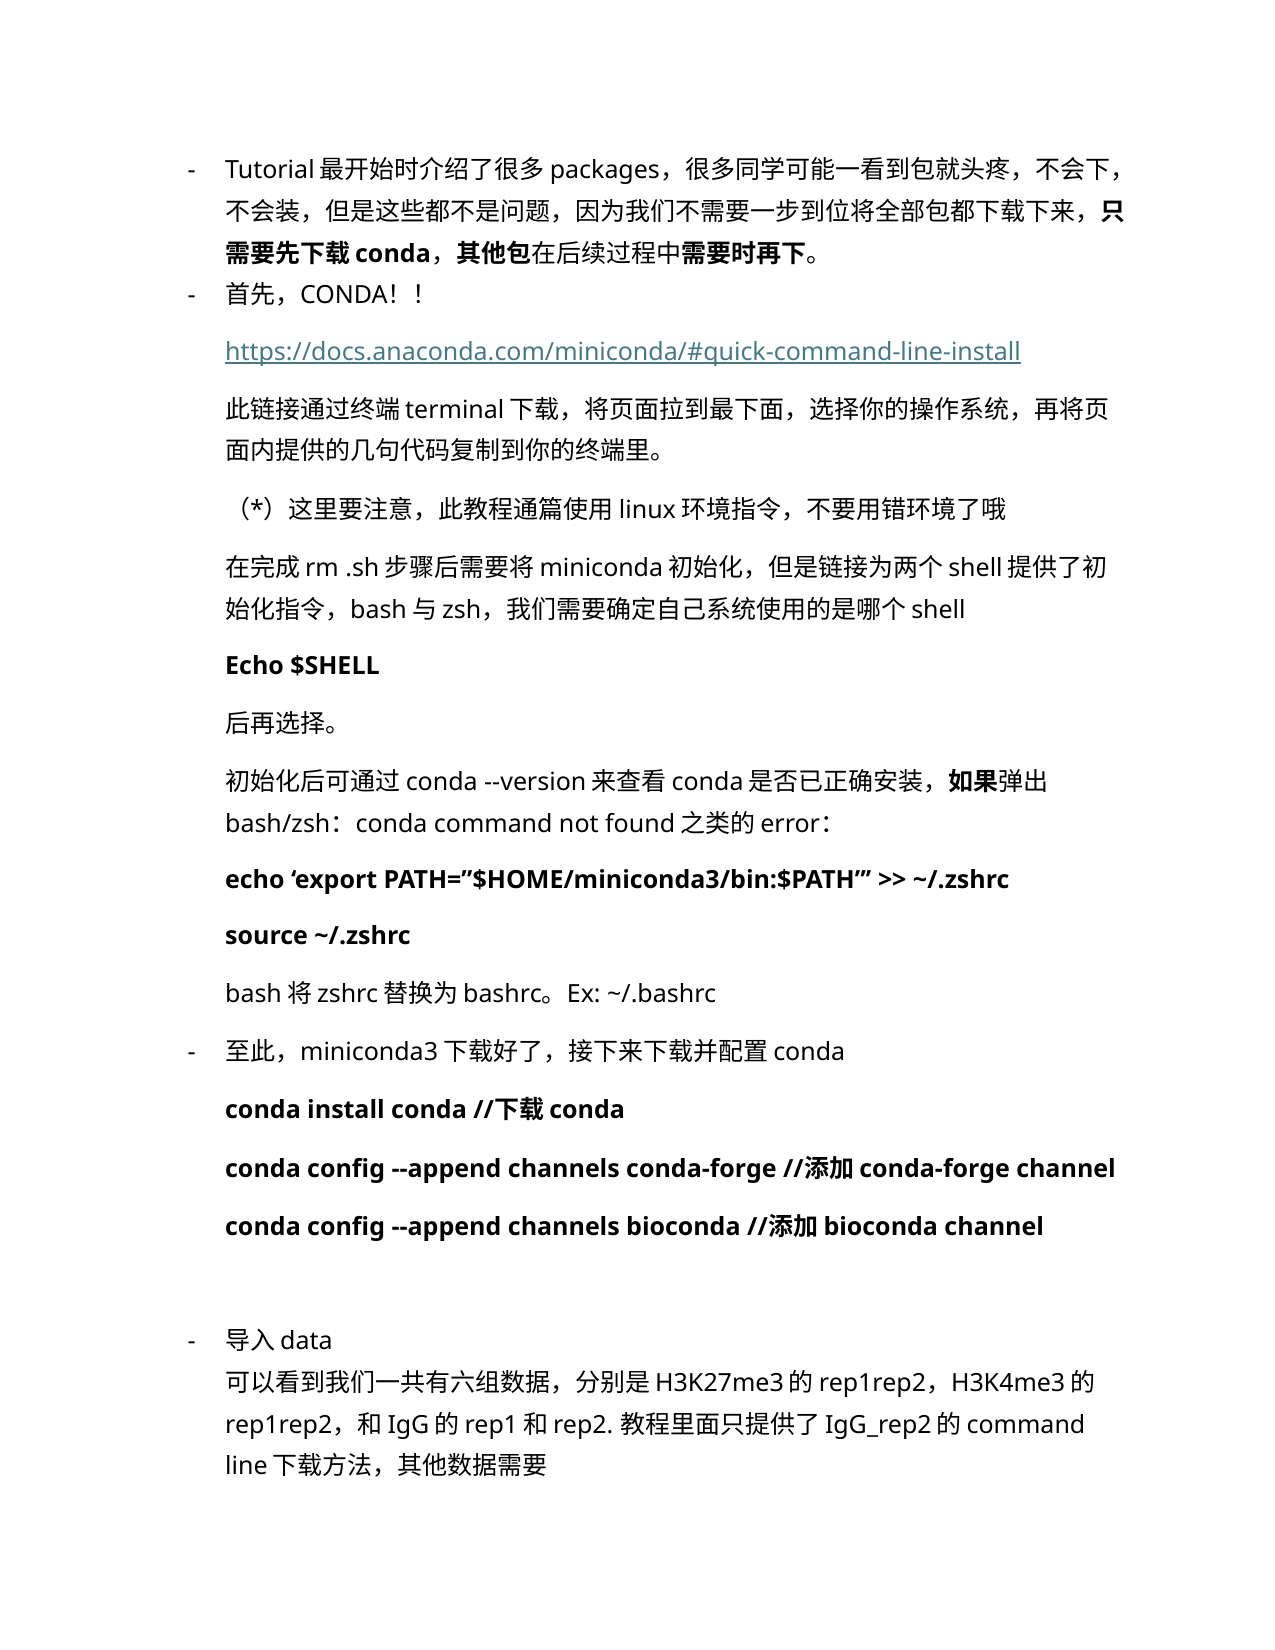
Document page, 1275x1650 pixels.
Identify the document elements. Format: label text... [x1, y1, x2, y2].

list 至此，miniconda3下载好了，接下来下载并配置conda [187, 1032, 1125, 1068]
text 后再选择。 [150, 703, 1125, 739]
text conda install conda //下载conda [225, 1090, 1125, 1126]
list Tutorial最开始时介绍了很多packages，很多同学可能一看到包就头疼，不会下，不会装，但是这些都不是问题，因为我们不需要一步到位将全部包都下载下来，只需要先下载conda，其他包在后续过程中需要时再下。 [187, 150, 1125, 269]
text bash将zshrc替换为bashrc。Ex: ~/.bashrc [225, 973, 1125, 1009]
text echo ‘export PATH=”$HOME/miniconda3/bin:$PATH”’ >> ~/.zshrc [225, 862, 1125, 896]
text 此链接通过终端terminal下载，将页面拉到最下面，选择你的操作系统，再将页面内提供的几句代码复制到你的终端里。 [225, 389, 1125, 467]
text conda config --append channels bioconda //添加bioconda channel [225, 1207, 1125, 1243]
text 在完成rm .sh步骤后需要将miniconda初始化，但是链接为两个shell提供了初始化指令，bash与zsh，我们需要确定自己系统使用的是哪个shell [225, 547, 1125, 625]
text conda config --append channels conda-forge //添加conda-forge channel [225, 1148, 1125, 1184]
list 导入data [187, 1321, 1125, 1357]
list 可以看到我们一共有六组数据，分别是H3K27me3的rep1rep2，H3K4me3的rep1rep2，和IgG的rep1和rep2. 教程里面只提供了IgG_rep2的command line下载方法，其他数据需要 [225, 1362, 1125, 1482]
text Echo $SHELL [150, 647, 1125, 682]
text source ~/.zshrc [225, 917, 1125, 952]
text https://docs.anaconda.com/miniconda/#quick-command-line-install [150, 333, 1125, 367]
list 首先，CONDA！！ [187, 275, 1125, 311]
text 初始化后可通过 conda --version来查看conda是否已正确安装，如果弹出bash/zsh：conda command not found之类的error： [225, 762, 1125, 839]
text （*）这里要注意，此教程通篇使用linux环境指令，不要用错环境了哦 [150, 489, 1125, 525]
